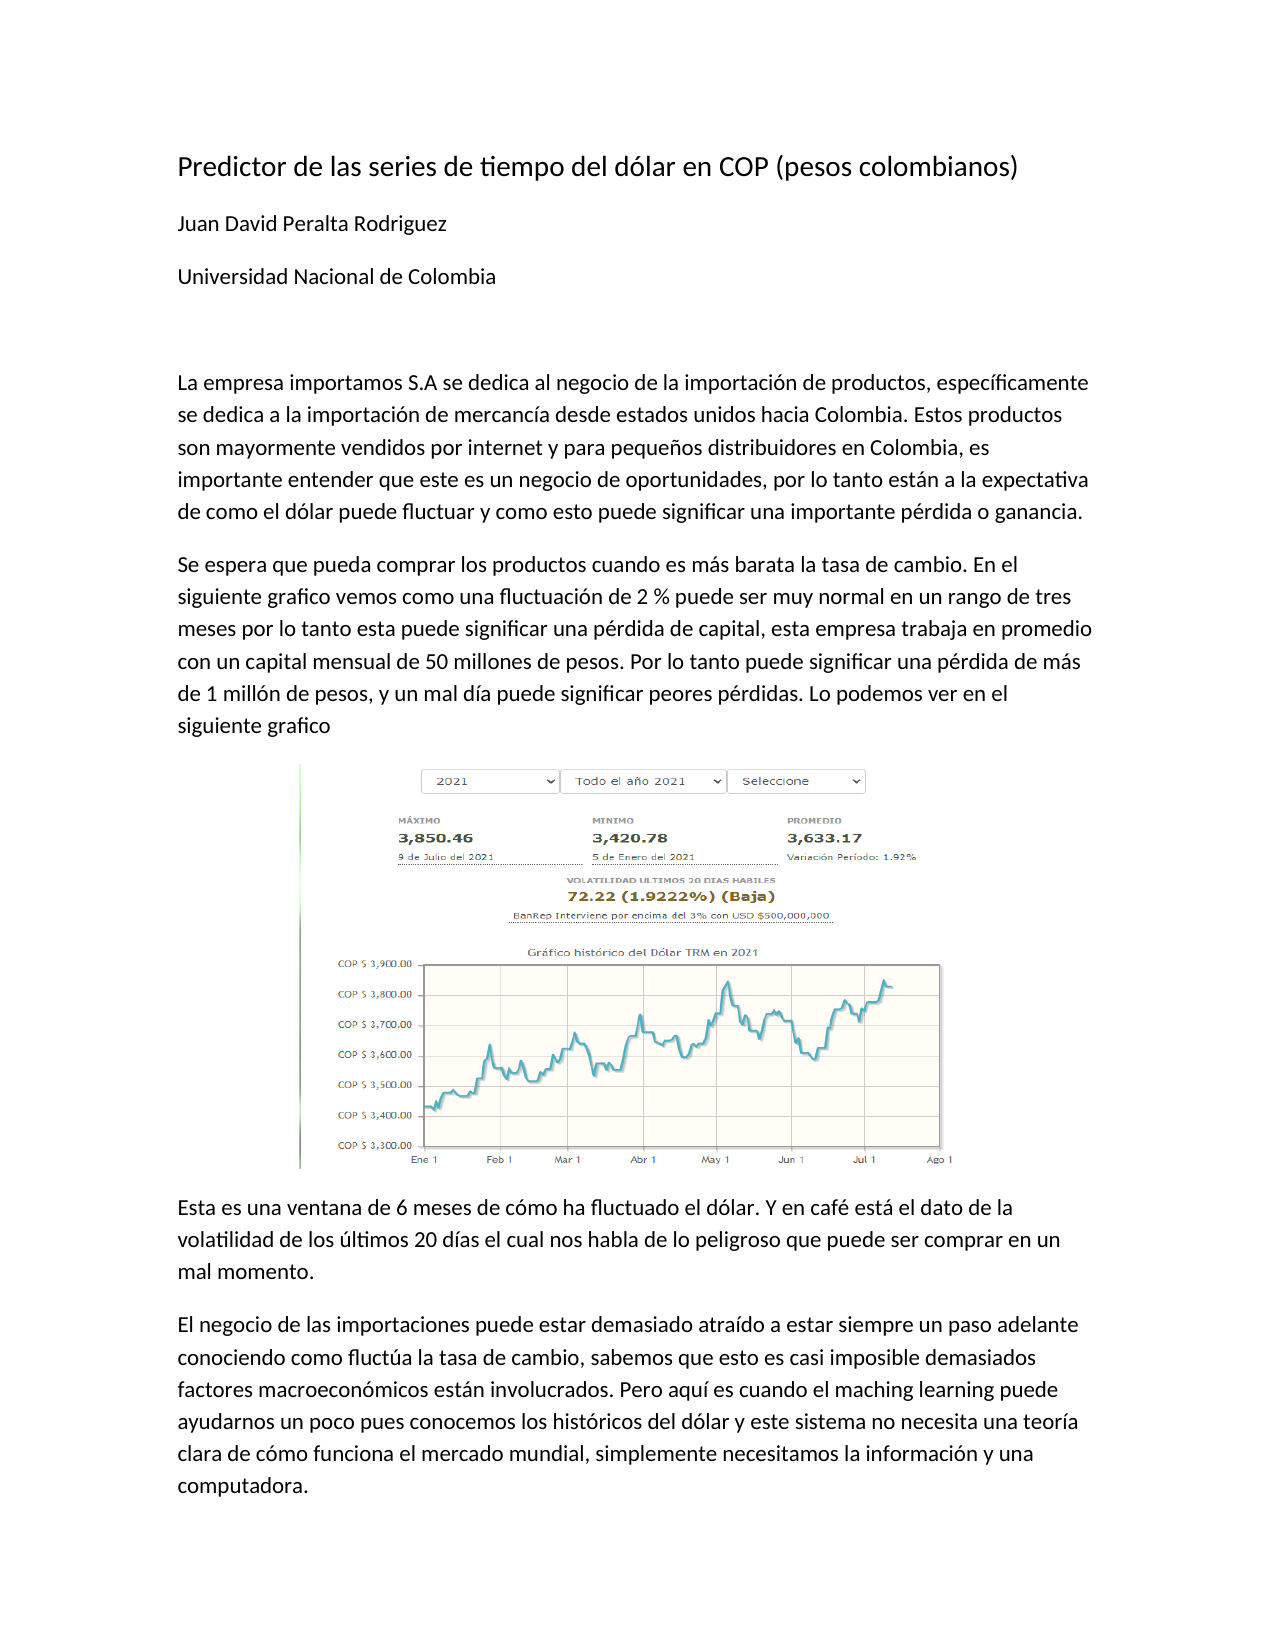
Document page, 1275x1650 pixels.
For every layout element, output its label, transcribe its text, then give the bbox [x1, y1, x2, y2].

text Se espera que pueda comprar los productos cuando es más barata la tasa de cambio. En el siguiente grafico vemos como una fluctuación de 2 % puede ser muy normal en un rango de tres meses por lo tanto esta puede significar una pérdida de capital, esta empresa trabaja en promedio con un capital mensual de 50 millones de pesos. Por lo tanto puede significar una pérdida de más de 1 millón de pesos, y un mal día puede significar peores pérdidas. Lo podemos ver en el siguiente grafico [177, 550, 1098, 739]
picture [299, 764, 976, 1169]
text Juan David Peralta Rodriguez [177, 209, 1098, 237]
text Esta es una ventana de 6 meses de cómo ha fluctuado el dólar. Y en café está el dato de la volatilidad de los últimos 20 días el cual nos habla de lo peligroso que puede ser comprar en un mal momento. [177, 1193, 1098, 1286]
text La empresa importamos S.A se dedica al negocio de la importación de productos, específicamente se dedica a la importación de mercancía desde estados unidos hacia Colombia. Estos productos son mayormente vendidos por internet y para pequeños distribuidores en Colombia, es importante entender que este es un negocio de oportunidades, por lo tanto están a la expectativa de como el dólar puede fluctuar y como esto puede significar una importante pérdida o ganancia. [177, 368, 1098, 525]
text Universidad Nacional de Colombia [177, 262, 1098, 290]
text El negocio de las importaciones puede estar demasiado atraído a estar siempre un paso adelante conociendo como fluctúa la tasa de cambio, sabemos que esto es casi imposible demasiados factores macroeconómicos están involucrados. Pero aquí es cuando el maching learning puede ayudarnos un poco pues conocemos los históricos del dólar y este sistema no necesita una teoría clara de cómo funciona el mercado mundial, simplemente necesitamos la información y una computadora. [177, 1311, 1098, 1499]
text Predictor de las series de tiempo del dólar en COP (pesos colombianos) [177, 148, 1098, 183]
